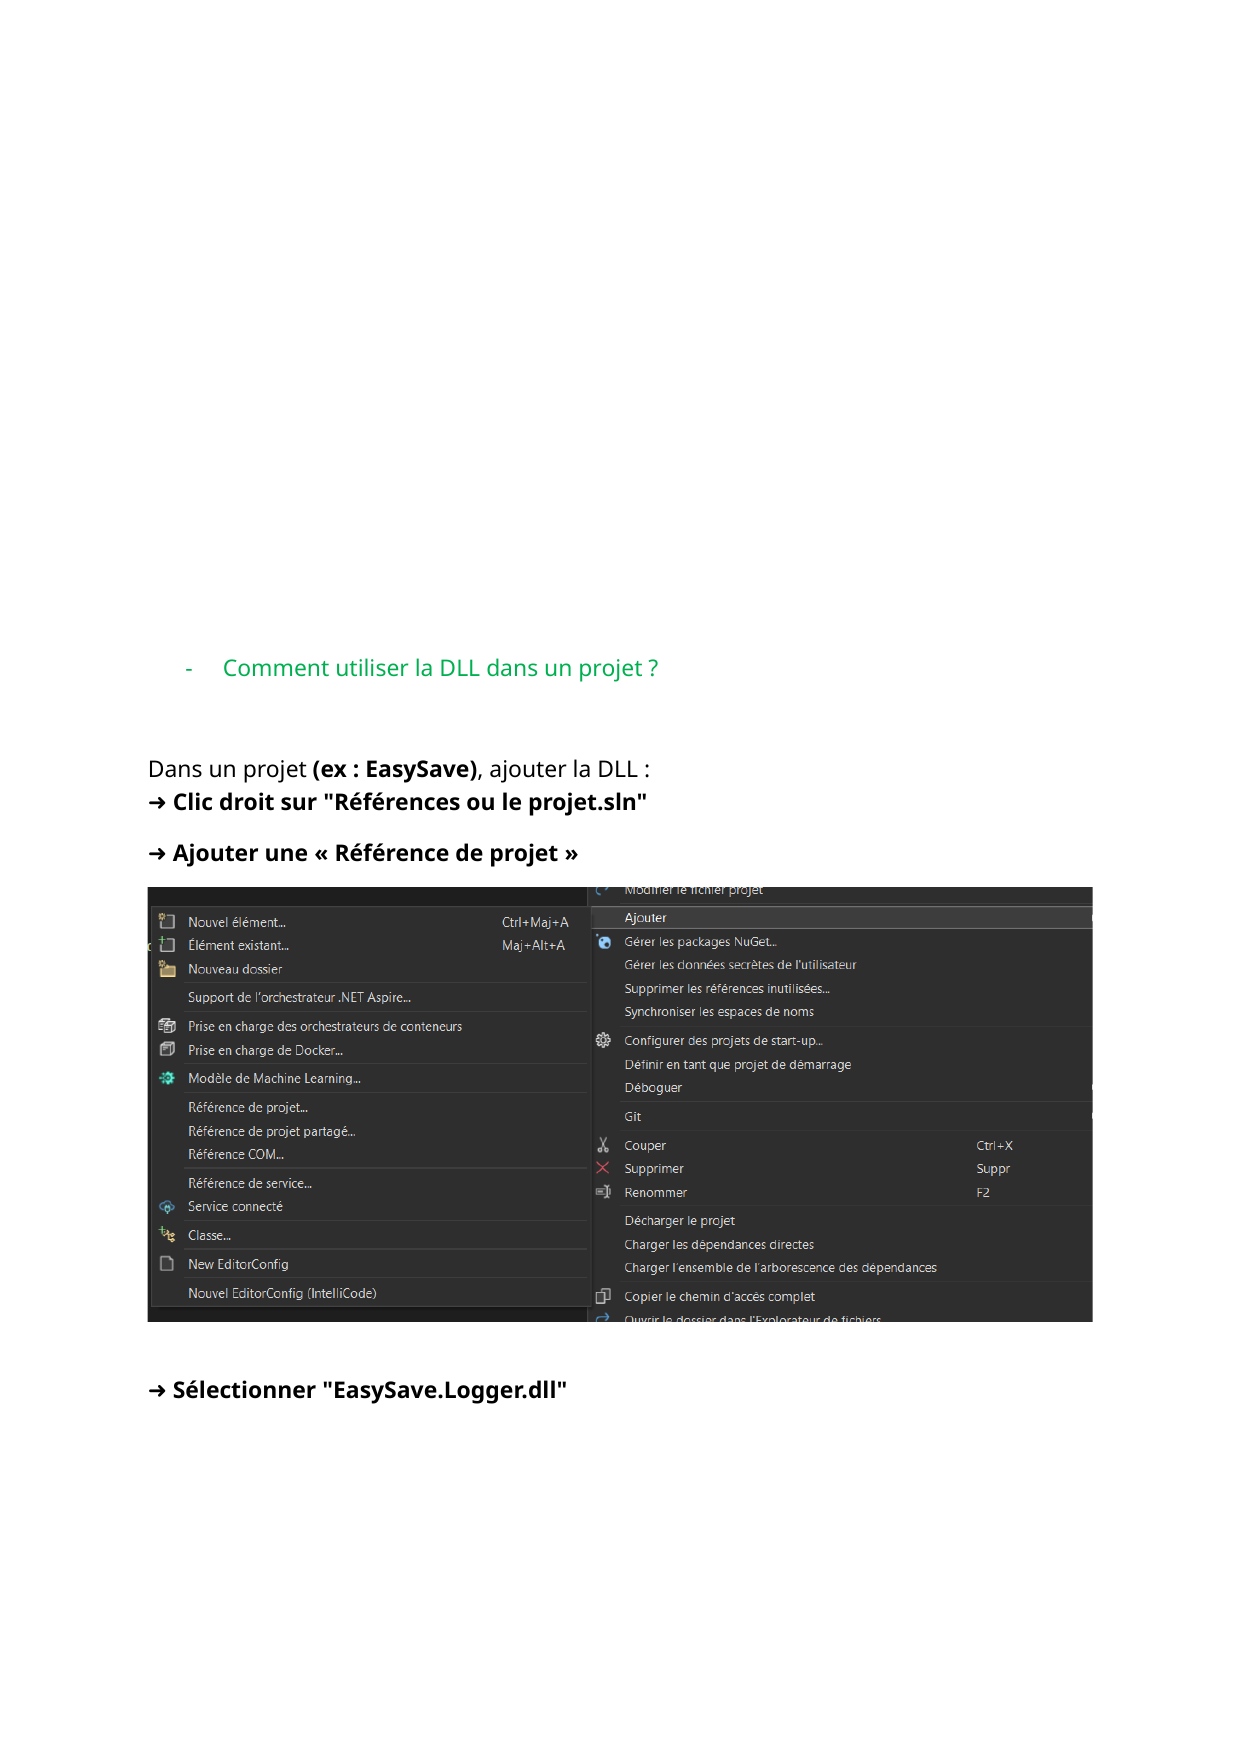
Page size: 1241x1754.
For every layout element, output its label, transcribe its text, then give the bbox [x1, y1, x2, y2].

text Dans un projet (ex : EasySave), ajouter la DLL : ➜ Clic droit sur "Références ou le projet.sln" [148, 753, 1093, 818]
list Comment utiliser la DLL dans un projet ? [185, 652, 1093, 683]
text ➜ Sélectionner "EasySave.Logger.dll" [148, 1341, 1093, 1406]
text ➜ Ajouter une « Référence de projet » [148, 837, 1093, 868]
picture [147, 887, 1093, 1322]
